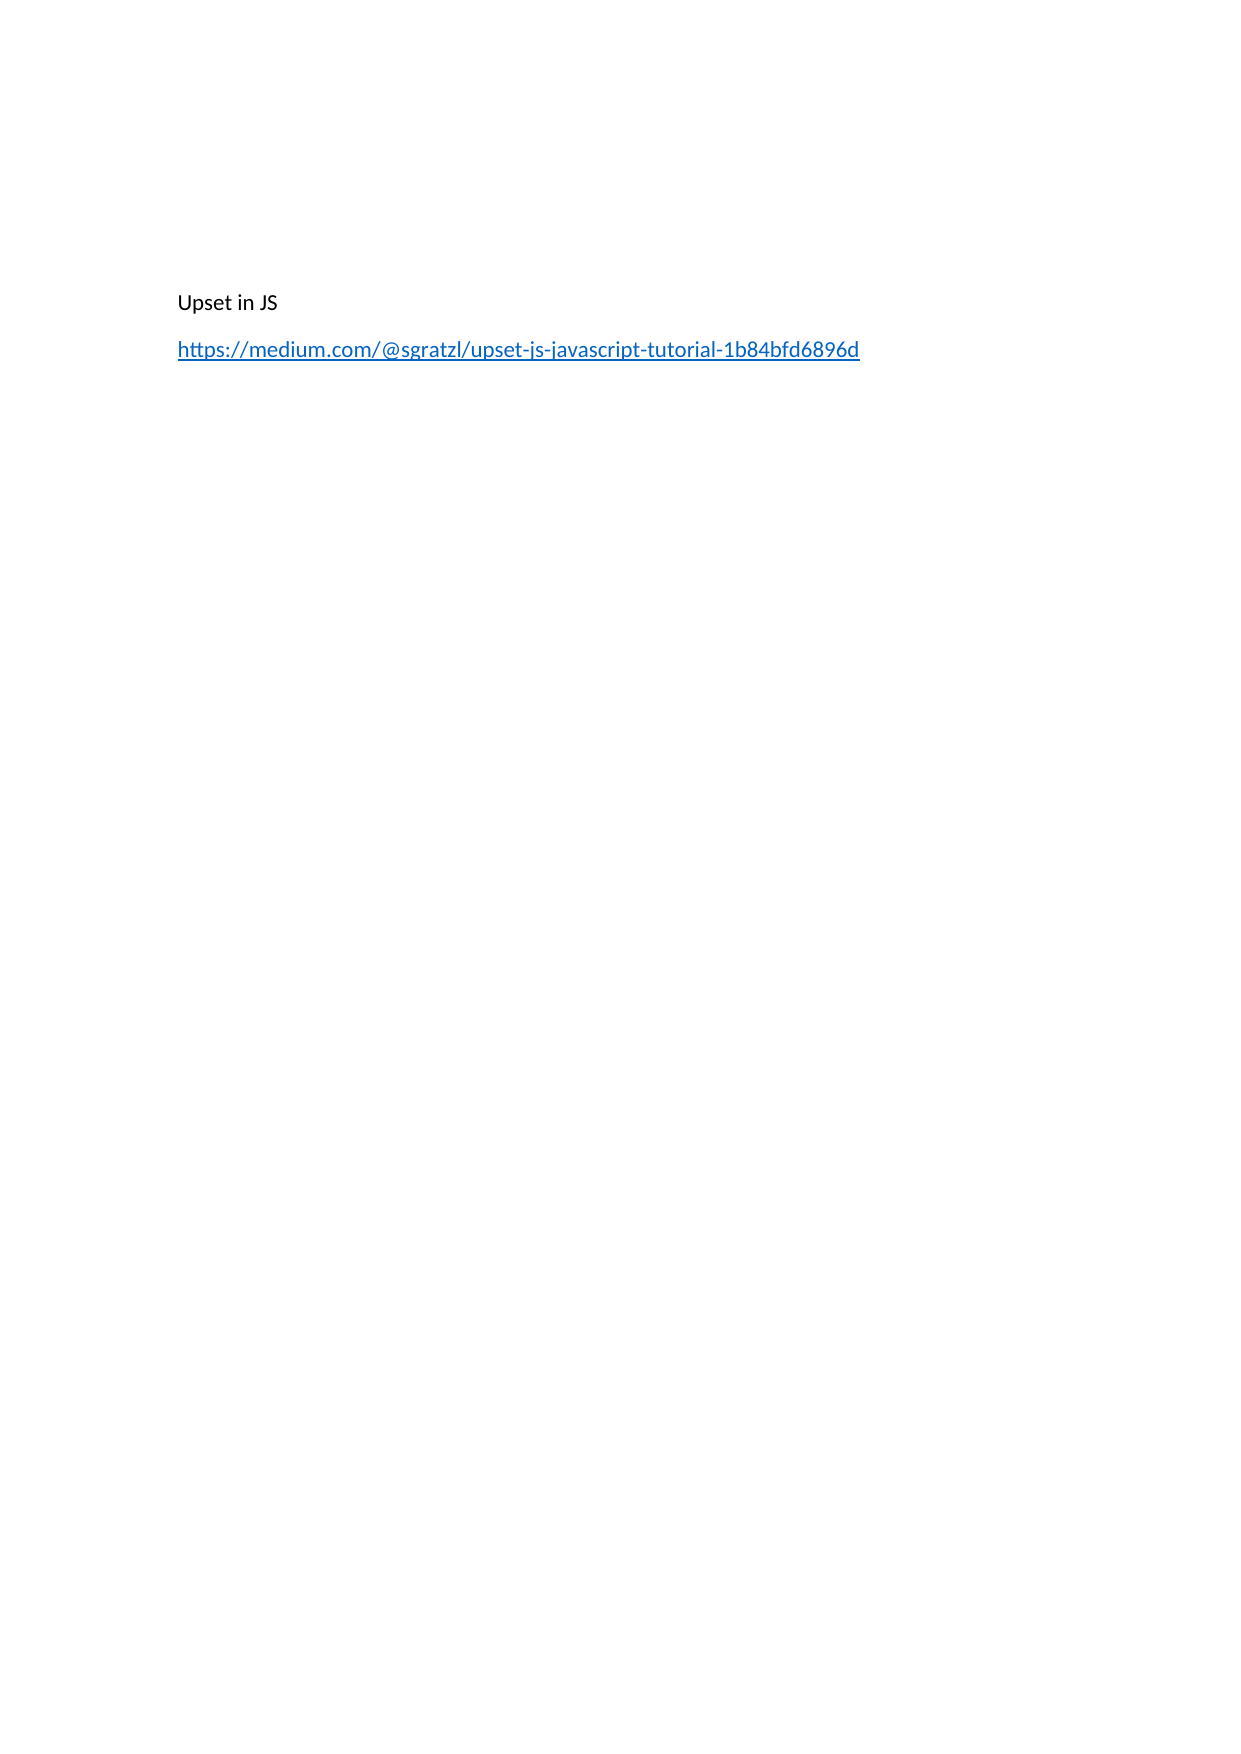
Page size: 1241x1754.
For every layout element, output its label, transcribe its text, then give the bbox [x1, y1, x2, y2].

text Upset in JS [177, 288, 1063, 316]
text https://medium.com/@sgratzl/upset-js-javascript-tutorial-1b84bfd6896d [177, 335, 1063, 363]
